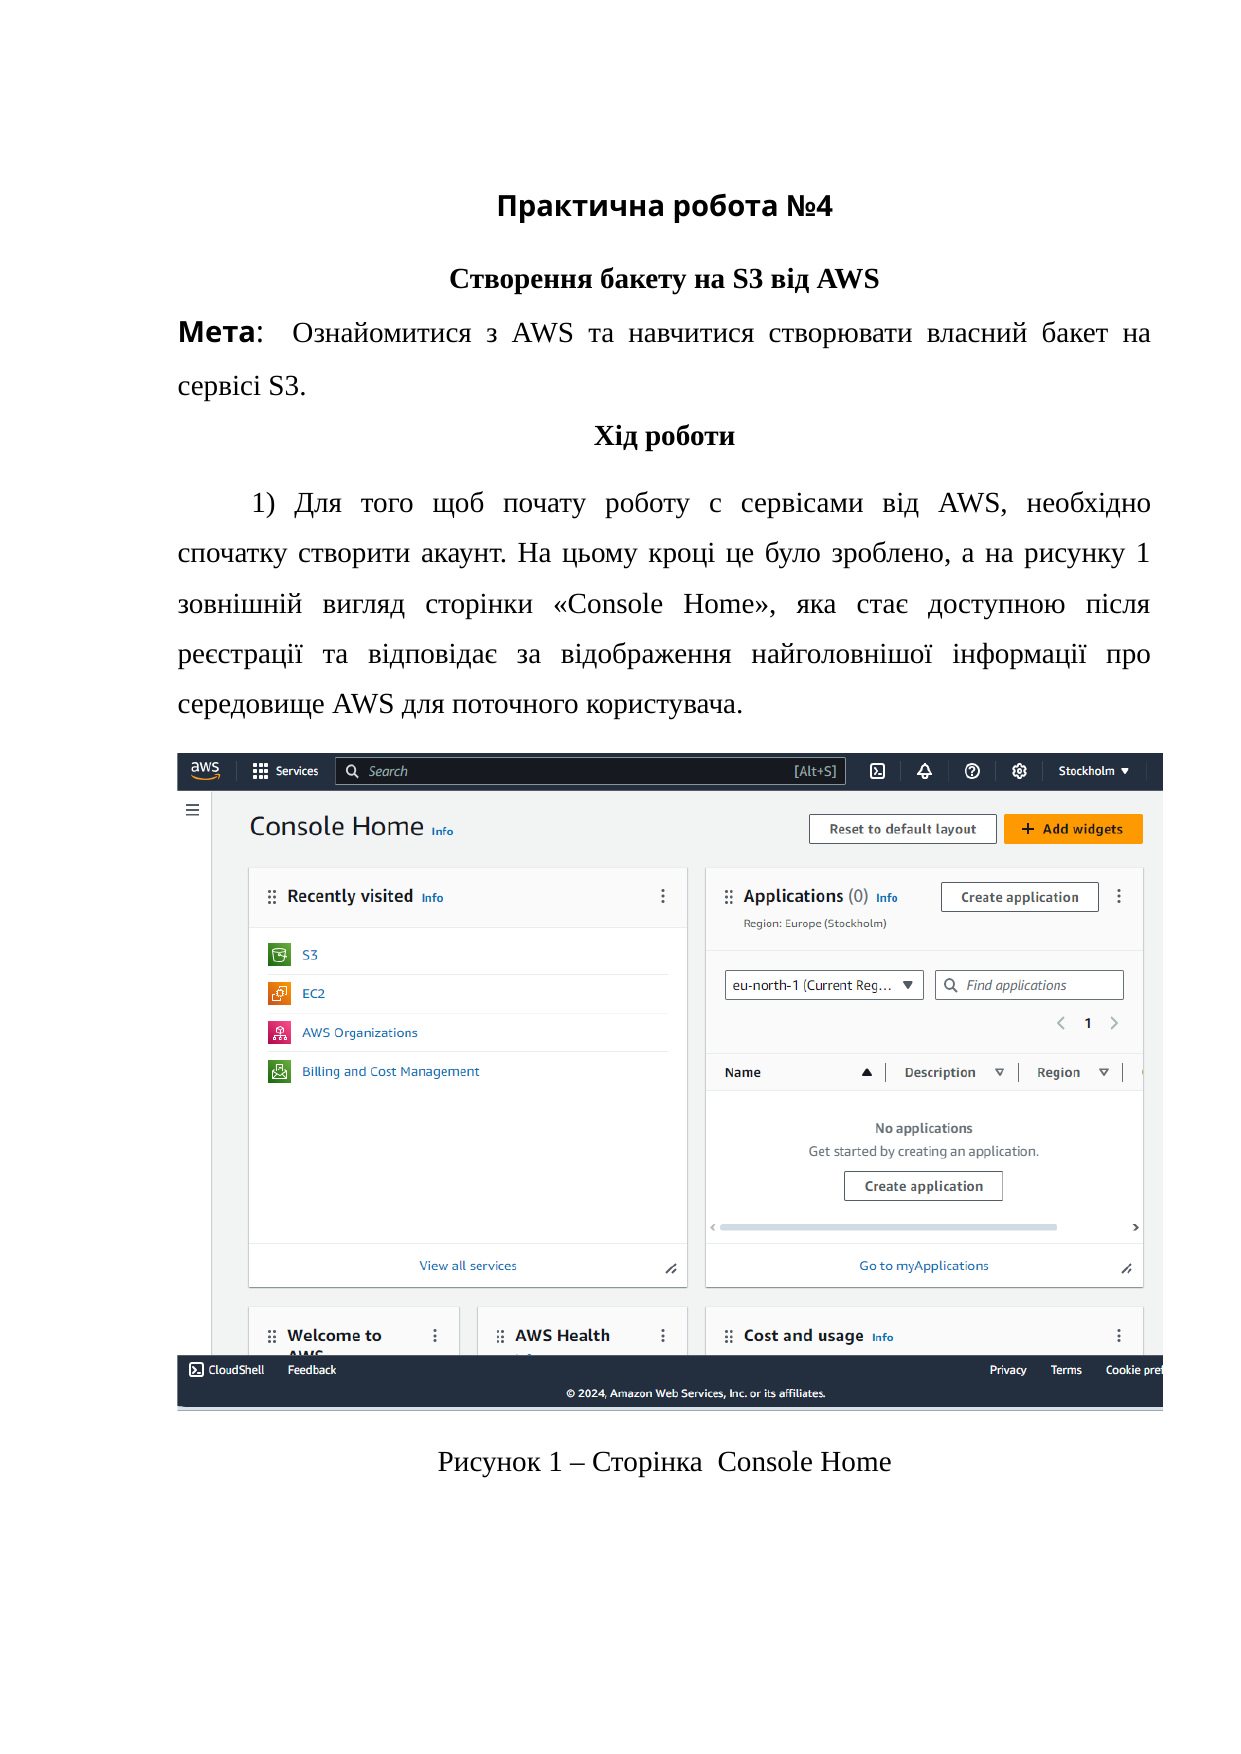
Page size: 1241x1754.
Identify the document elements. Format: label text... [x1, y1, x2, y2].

text 1) Для того щоб почату роботу с сервісами від AWS, необхідно спочатку створити акаунт. На цьому кроці це було зроблено, а на рисунку 1 зовнішній вигляд сторінки «Console Home», яка стає доступною після реєстрації та відповідає за відображення найголовнішої інформації про середовище AWS для поточного користувача. [177, 485, 1152, 720]
text Створення бакету на S3 від AWS [177, 261, 1152, 295]
text Практична робота №4 [177, 185, 1152, 225]
text Хід роботи [177, 418, 1152, 452]
text Рисунок 1 – Сторінка Console Home [177, 1444, 1152, 1477]
picture [177, 753, 1163, 1411]
text Мета: Ознайомитися з AWS та навчитися створювати власний бакет на сервісі S3. [177, 312, 1152, 402]
